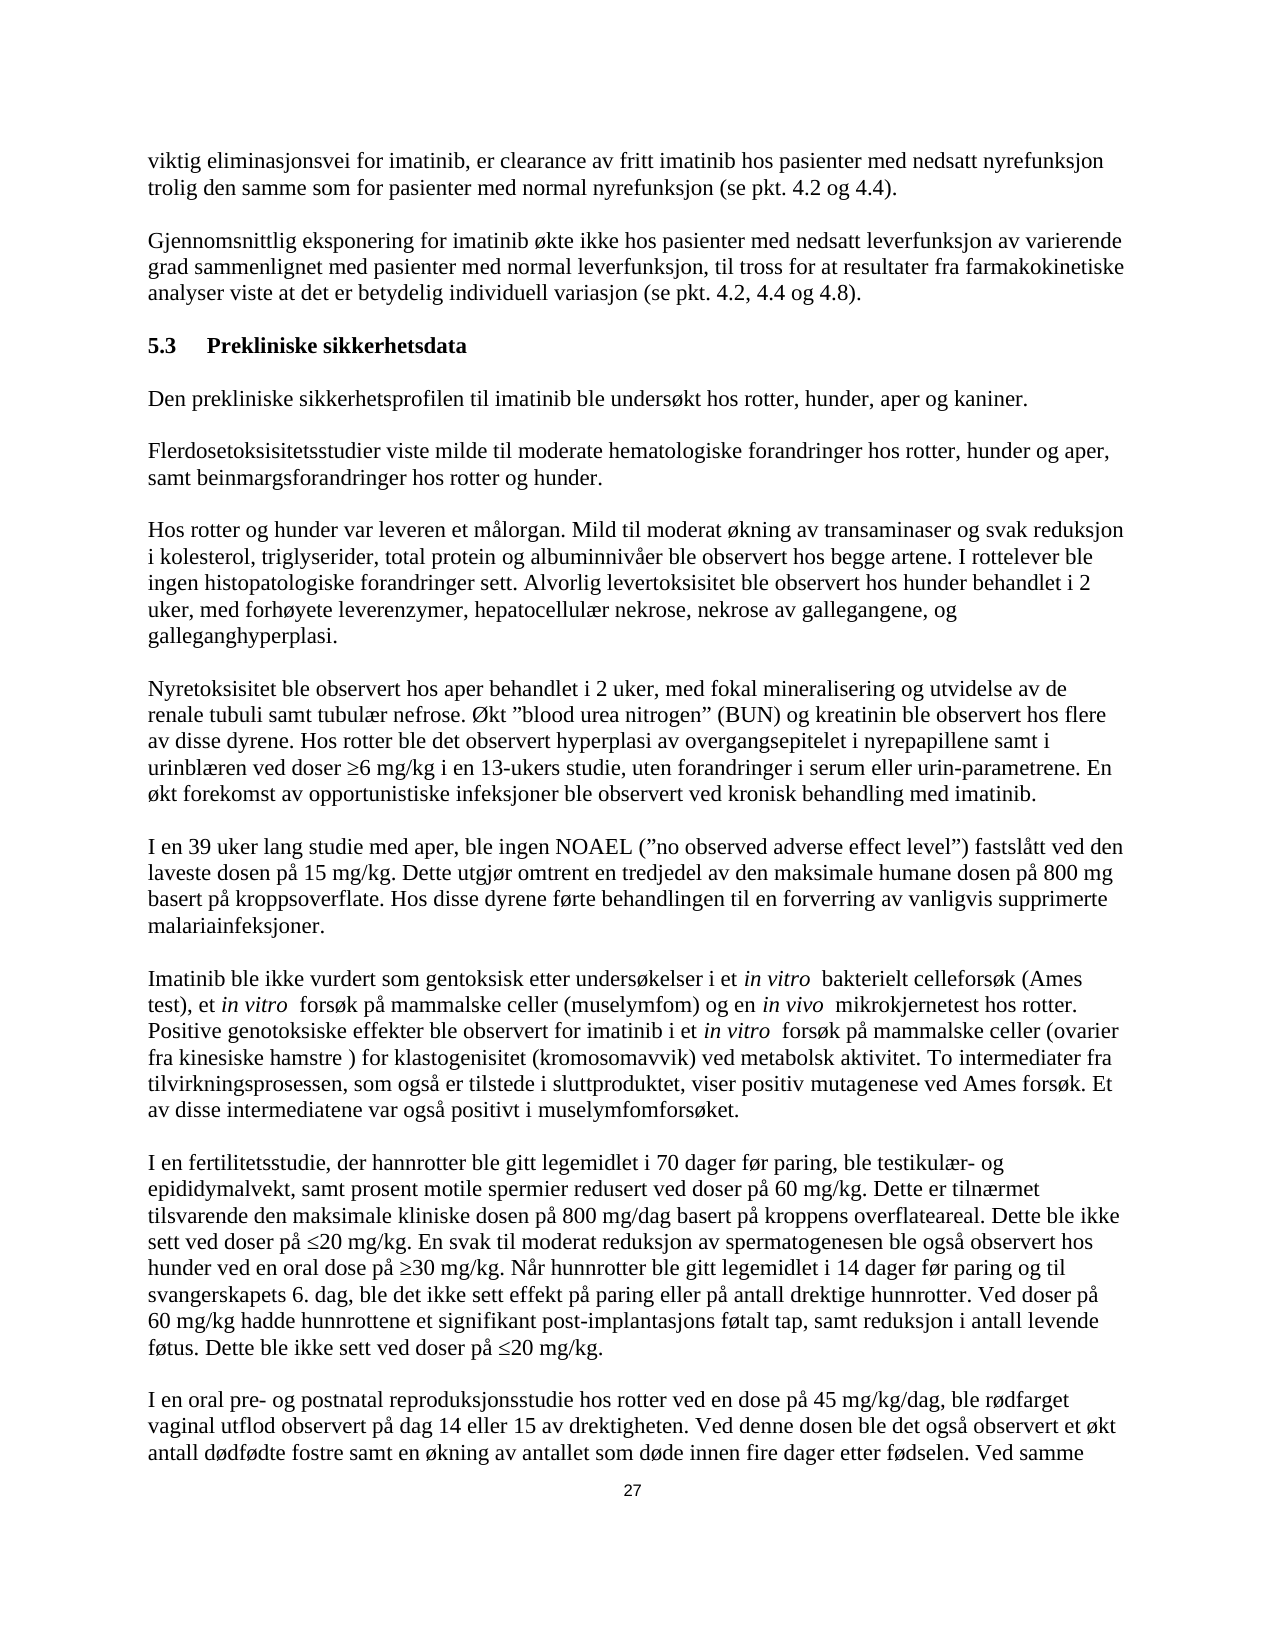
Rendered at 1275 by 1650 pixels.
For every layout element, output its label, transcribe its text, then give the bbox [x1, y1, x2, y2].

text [148, 1386, 1127, 1465]
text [148, 148, 1127, 200]
text Den prekliniske sikkerhetsprofilen til imatinib ble undersøkt hos rotter, hunder, aper og kaniner. [148, 385, 1127, 411]
text Gjennomsnittlig eksponering for imatinib økte ikke hos pasienter med nedsatt leverfunksjon av varierende grad sammenlignet med pasienter med normal leverfunksjon, til tross for at resultater fra farmakokinetiske analyser viste at det er betydelig individuell variasjon (se pkt. 4.2, 4.4 og 4.8). [148, 227, 1127, 306]
text Hos rotter og hunder var leveren et målorgan. Mild til moderat økning av transaminaser og svak reduksjon i kolesterol, triglyserider, total protein og albuminnivåer ble observert hos begge artene. I rottelever ble ingen histopatologiske forandringer sett. Alvorlig levertoksisitet ble observert hos hunder behandlet i 2 uker, med forhøyete leverenzymer, hepatocellulær nekrose, nekrose av gallegangene, og galleganghyperplasi. [148, 517, 1127, 648]
text Imatinib ble ikke vurdert som gentoksisk etter undersøkelser i et in vitro bakterielt celleforsøk (Ames test), et in vitro forsøk på mammalske celler (muselymfom) og en in vivo mikrokjernetest hos rotter. Positive genotoksiske effekter ble observert for imatinib i et in vitro forsøk på mammalske celler (ovarier fra kinesiske hamstre ) for klastogenisitet (kromosomavvik) ved metabolsk aktivitet. To intermediater fra tilvirkningsprosessen, som også er tilstede i sluttproduktet, viser positiv mutagenese ved Ames forsøk. Et av disse intermediatene var også positivt i muselymfomforsøket. [148, 964, 1127, 1123]
text Nyretoksisitet ble observert hos aper behandlet i 2 uker, med fokal mineralisering og utvidelse av de renale tubuli samt tubulær nefrose. Økt ”blood urea nitrogen” (BUN) og kreatinin ble observert hos flere av disse dyrene. Hos rotter ble det observert hyperplasi av overgangsepitelet i nyrepapillene samt i urinblæren ved doser ≥6 mg/kg i en 13-ukers studie, uten forandringer i serum eller urin-parametrene. En økt forekomst av opportunistiske infeksjoner ble observert ved kronisk behandling med imatinib. [148, 675, 1127, 806]
text I en 39 uker lang studie med aper, ble ingen NOAEL (”no observed adverse effect level”) fastslått ved den laveste dosen på 15 mg/kg. Dette utgjør omtrent en tredjedel av den maksimale humane dosen på 800 mg basert på kroppsoverflate. Hos disse dyrene førte behandlingen til en forverring av vanligvis supprimerte malariainfeksjoner. [148, 833, 1127, 938]
text I en fertilitetsstudie, der hannrotter ble gitt legemidlet i 70 dager før paring, ble testikulær- og epididymalvekt, samt prosent motile spermier redusert ved doser på 60 mg/kg. Dette er tilnærmet tilsvarende den maksimale kliniske dosen på 800 mg/dag basert på kroppens overflateareal. Dette ble ikke sett ved doser på ≤20 mg/kg. En svak til moderat reduksjon av spermatogenesen ble også observert hos hunder ved en oral dose på ≥30 mg/kg. Når hunnrotter ble gitt legemidlet i 14 dager før paring og til svangerskapets 6. dag, ble det ikke sett effekt på paring eller på antall drektige hunnrotter. Ved doser på 60 mg/kg hadde hunnrottene et signifikant post-implantasjons føtalt tap, samt reduksjon i antall levende føtus. Dette ble ikke sett ved doser på ≤20 mg/kg. [148, 1149, 1127, 1360]
text Flerdosetoksisitetsstudier viste milde til moderate hematologiske forandringer hos rotter, hunder og aper, samt beinmargsforandringer hos rotter og hunder. [148, 437, 1127, 490]
text 5.3 Prekliniske sikkerhetsdata [148, 332, 1127, 358]
